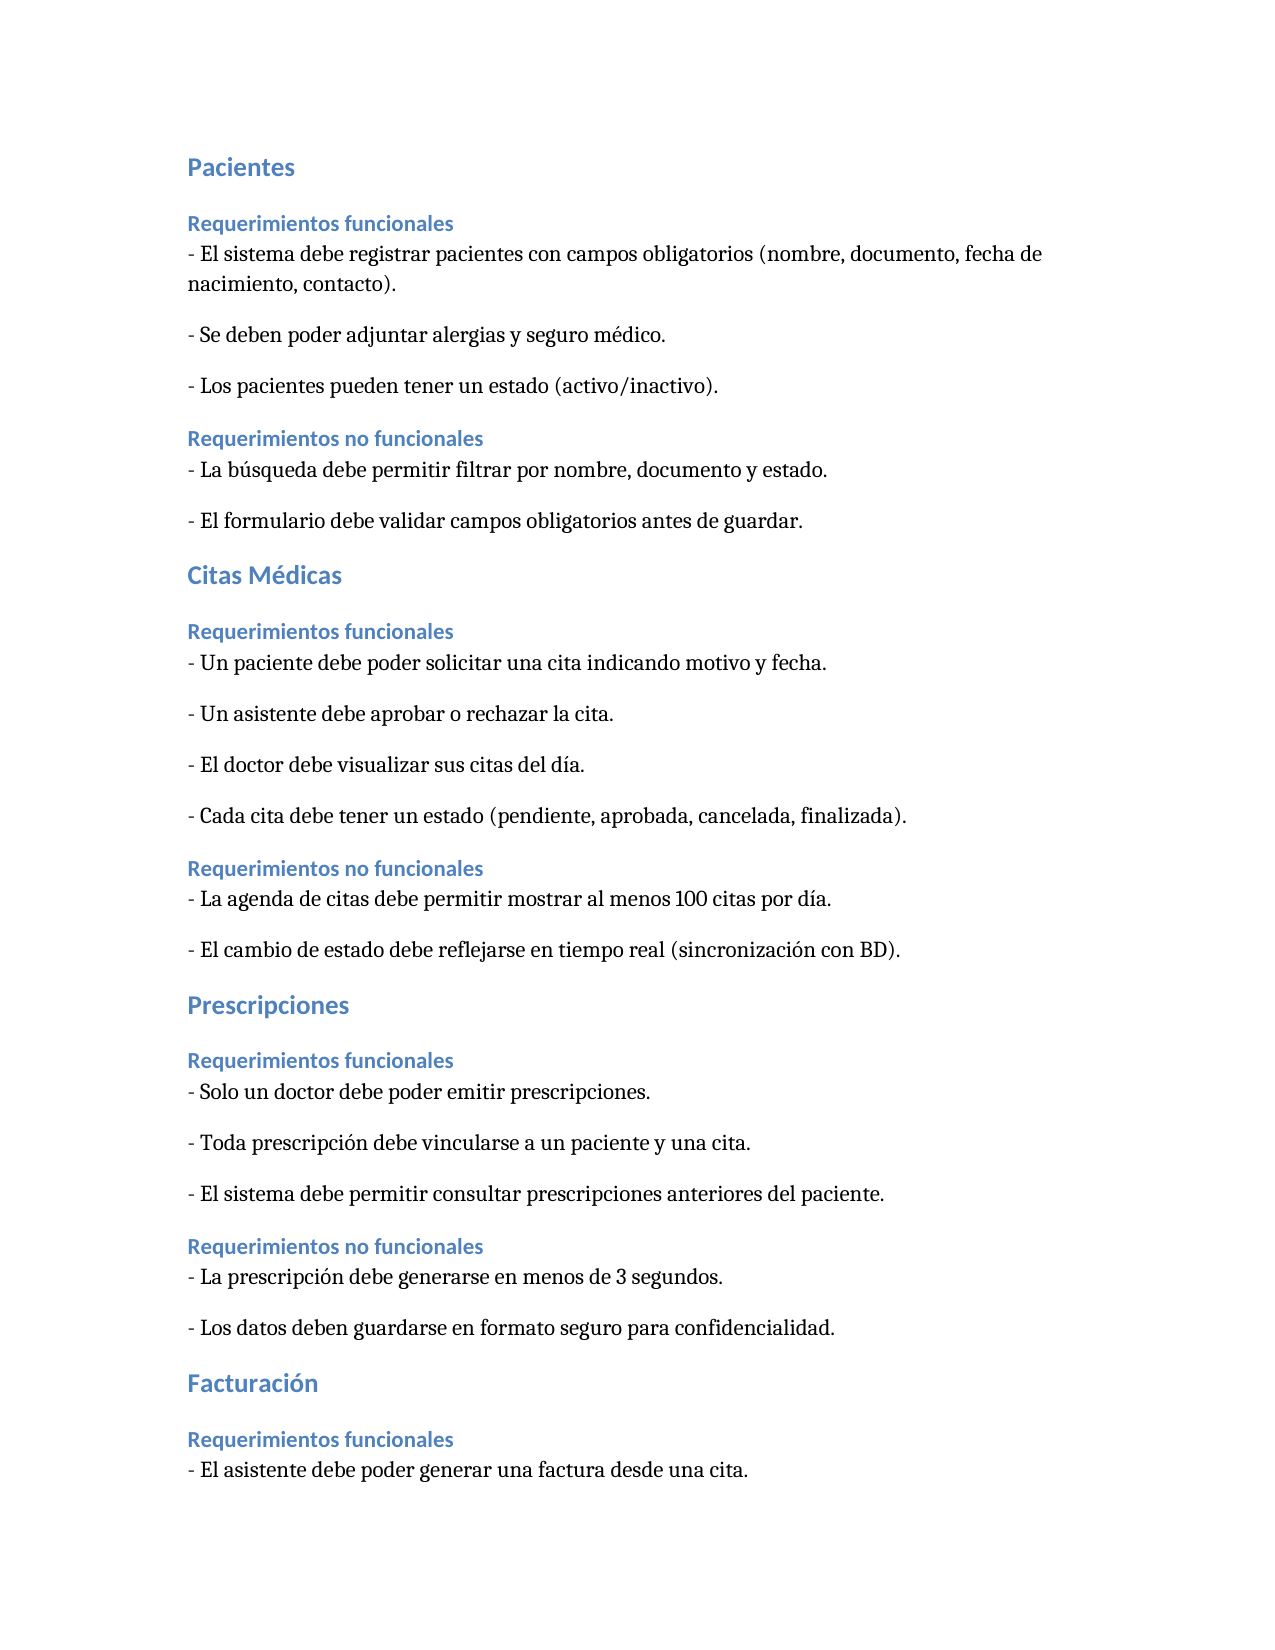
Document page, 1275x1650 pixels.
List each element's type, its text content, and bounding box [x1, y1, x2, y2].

subtitle Requerimientos no funcionales [187, 424, 1087, 452]
subtitle Requerimientos no funcionales [187, 1232, 1087, 1260]
text - El sistema debe registrar pacientes con campos obligatorios (nombre, documento, fecha de nacimiento, contacto). [187, 241, 1087, 297]
text - La prescripción debe generarse en menos de 3 segundos. [187, 1264, 1087, 1291]
subtitle Citas Médicas [187, 558, 1087, 592]
text - El doctor debe visualizar sus citas del día. [187, 752, 1087, 778]
text - El formulario debe validar campos obligatorios antes de guardar. [187, 507, 1087, 534]
text - El cambio de estado debe reflejarse en tiempo real (sincronización con BD). [187, 937, 1087, 963]
text - La búsqueda debe permitir filtrar por nombre, documento y estado. [187, 456, 1087, 483]
subtitle Facturación [187, 1366, 1087, 1399]
text - Solo un doctor debe poder emitir prescripciones. [187, 1079, 1087, 1105]
text - El sistema debe permitir consultar prescripciones anteriores del paciente. [187, 1181, 1087, 1207]
subtitle Requerimientos funcionales [187, 1425, 1087, 1453]
subtitle Pacientes [187, 150, 1087, 183]
text - La agenda de citas debe permitir mostrar al menos 100 citas por día. [187, 886, 1087, 912]
subtitle Requerimientos funcionales [187, 617, 1087, 645]
text - Los datos deben guardarse en formato seguro para confidencialidad. [187, 1315, 1087, 1342]
subtitle Requerimientos no funcionales [187, 854, 1087, 882]
subtitle Requerimientos funcionales [187, 209, 1087, 237]
text - Toda prescripción debe vincularse a un paciente y una cita. [187, 1130, 1087, 1156]
text - Cada cita debe tener un estado (pendiente, aprobada, cancelada, finalizada). [187, 803, 1087, 829]
subtitle Prescripciones [187, 988, 1087, 1021]
subtitle Requerimientos funcionales [187, 1047, 1087, 1075]
text - Un asistente debe aprobar o rechazar la cita. [187, 701, 1087, 727]
text - Se deben poder adjuntar alergias y seguro médico. [187, 322, 1087, 348]
text - Un paciente debe poder solicitar una cita indicando motivo y fecha. [187, 649, 1087, 676]
text - El asistente debe poder generar una factura desde una cita. [187, 1457, 1087, 1483]
text - Los pacientes pueden tener un estado (activo/inactivo). [187, 373, 1087, 399]
